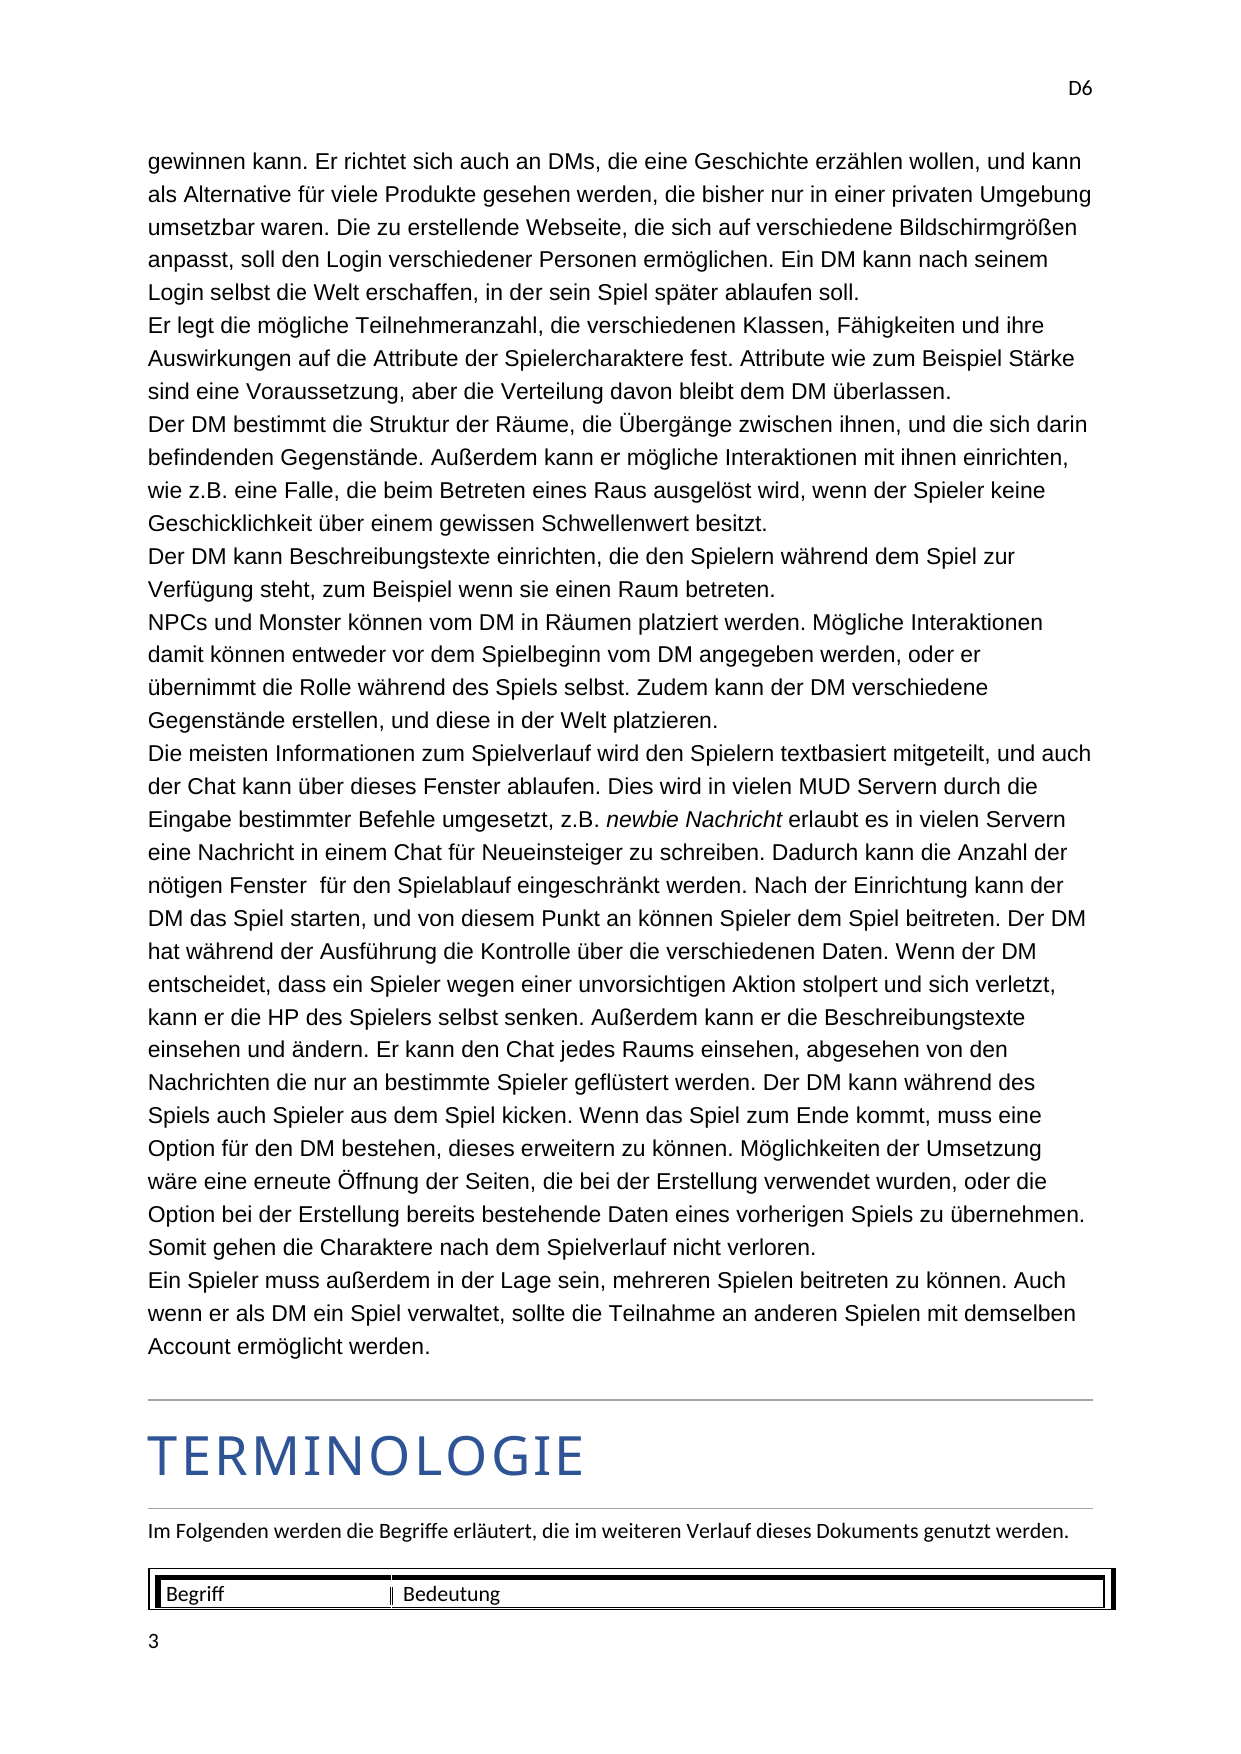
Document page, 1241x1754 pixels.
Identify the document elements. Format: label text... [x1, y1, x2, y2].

subtitle Terminologie [148, 1401, 1093, 1508]
text Im Folgenden werden die Begriffe erläutert, die im weiteren Verlauf dieses Dokuments genutzt werden. [148, 1517, 1093, 1544]
table_header Bedeutung [392, 1569, 1110, 1607]
table_header Begriff [161, 1576, 392, 1607]
